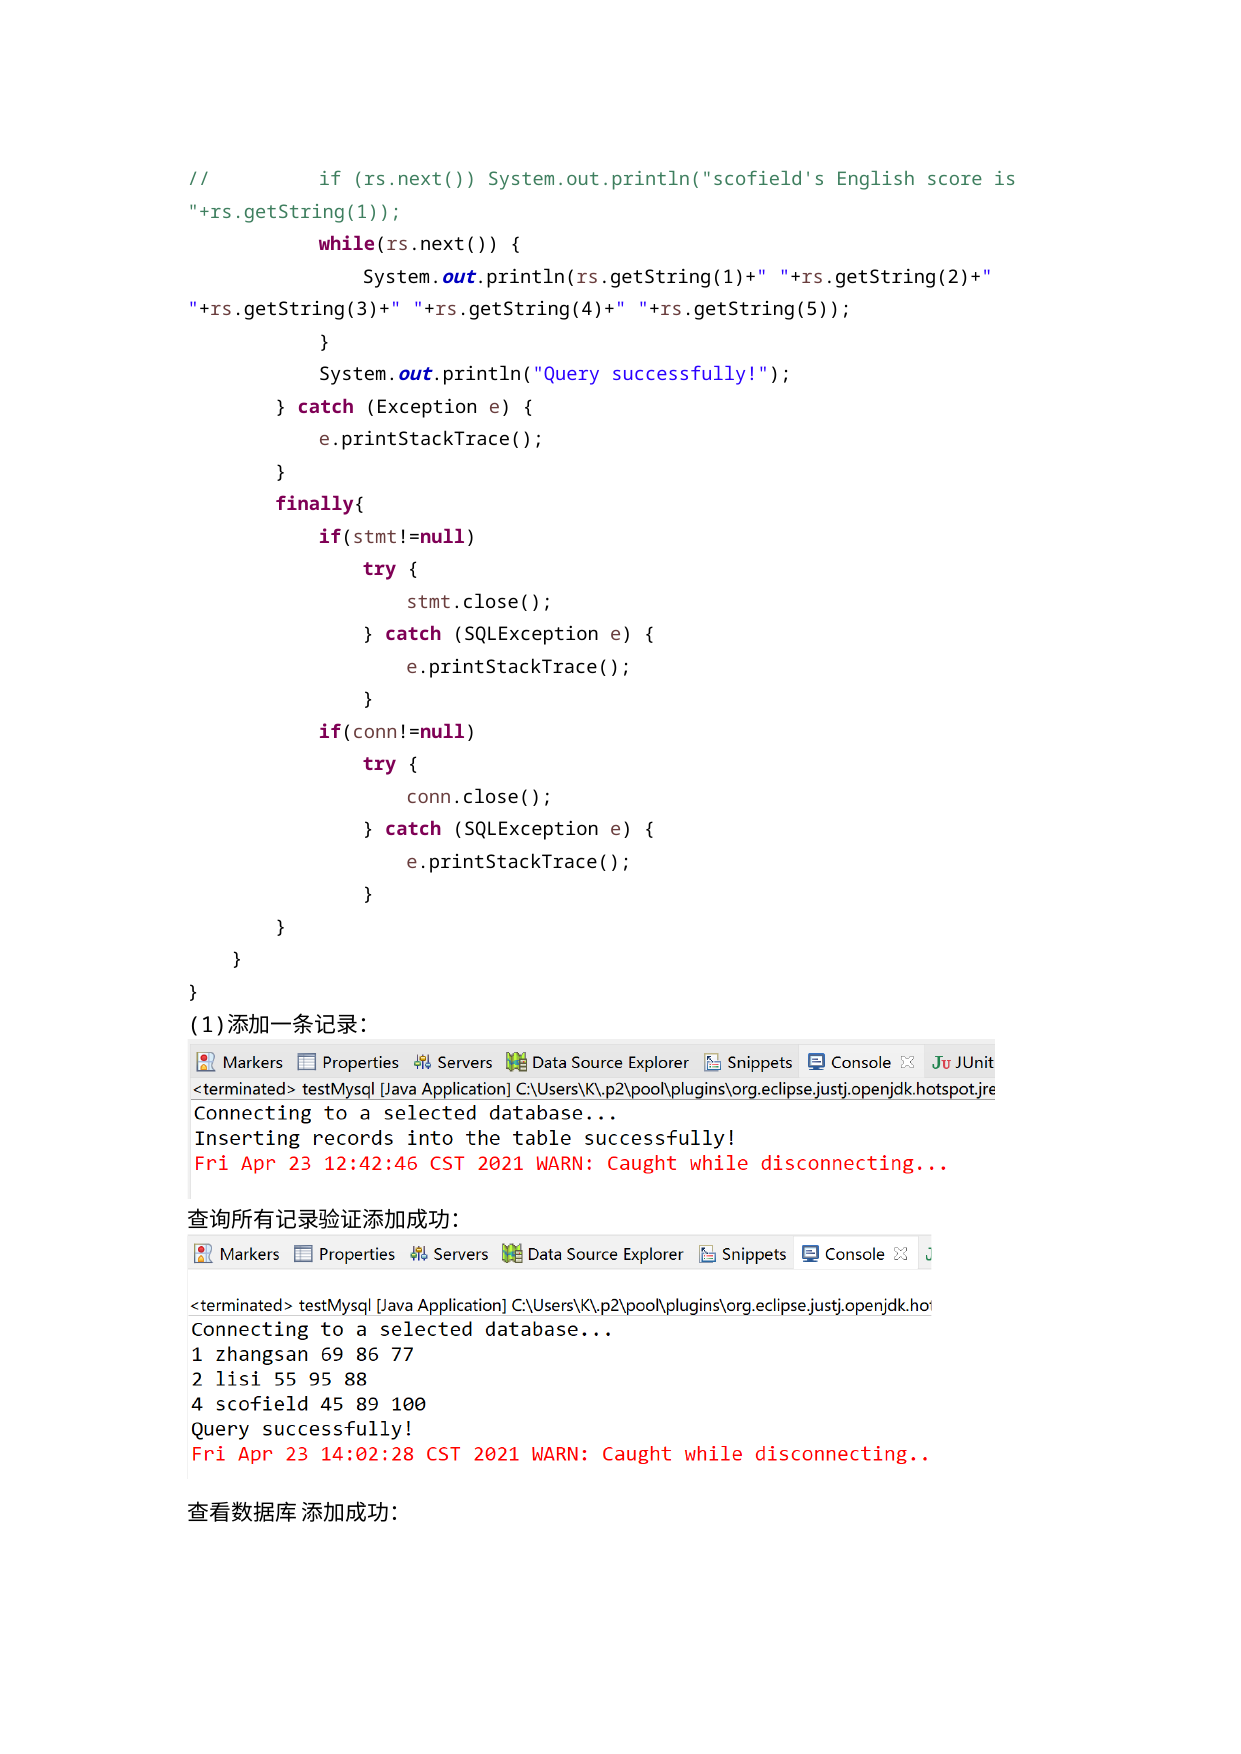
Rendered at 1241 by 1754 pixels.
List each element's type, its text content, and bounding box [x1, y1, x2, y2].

text } catch (Exception e) { [187, 389, 1053, 422]
text // if (rs.next()) System.out.println("scofield's English score is "+rs.getString(1)); [187, 162, 1053, 227]
text 查询所有记录验证添加成功： [187, 1202, 1053, 1234]
text 查看数据库 添加成功： [187, 1494, 1053, 1527]
text } [187, 454, 1053, 487]
text } catch (SQLException e) { [187, 617, 1053, 649]
text } [187, 682, 1053, 714]
text e.printStackTrace(); [187, 422, 1053, 454]
text } [187, 324, 1053, 357]
text } catch (SQLException e) { [187, 812, 1053, 844]
text System.out.println(rs.getString(1)+" "+rs.getString(2)+" "+rs.getString(3)+" "+rs.getString(4)+" "+rs.getString(5)); [187, 259, 1053, 324]
text stmt.close(); [187, 584, 1053, 617]
text conn.close(); [187, 779, 1053, 812]
text try { [187, 552, 1053, 584]
picture [187, 1234, 932, 1479]
text while(rs.next()) { [187, 227, 1053, 259]
text if(conn!=null) [187, 714, 1053, 747]
text try { [187, 747, 1053, 779]
text } [187, 909, 1053, 942]
text } [187, 942, 1053, 974]
text (1)添加一条记录： [187, 1007, 1053, 1039]
text if(stmt!=null) [187, 519, 1053, 552]
picture [187, 1039, 995, 1199]
text e.printStackTrace(); [187, 649, 1053, 682]
text } [187, 877, 1053, 909]
text System.out.println("Query successfully!"); [187, 357, 1053, 389]
text } [187, 974, 1053, 1007]
text e.printStackTrace(); [187, 844, 1053, 877]
text finally{ [187, 487, 1053, 519]
